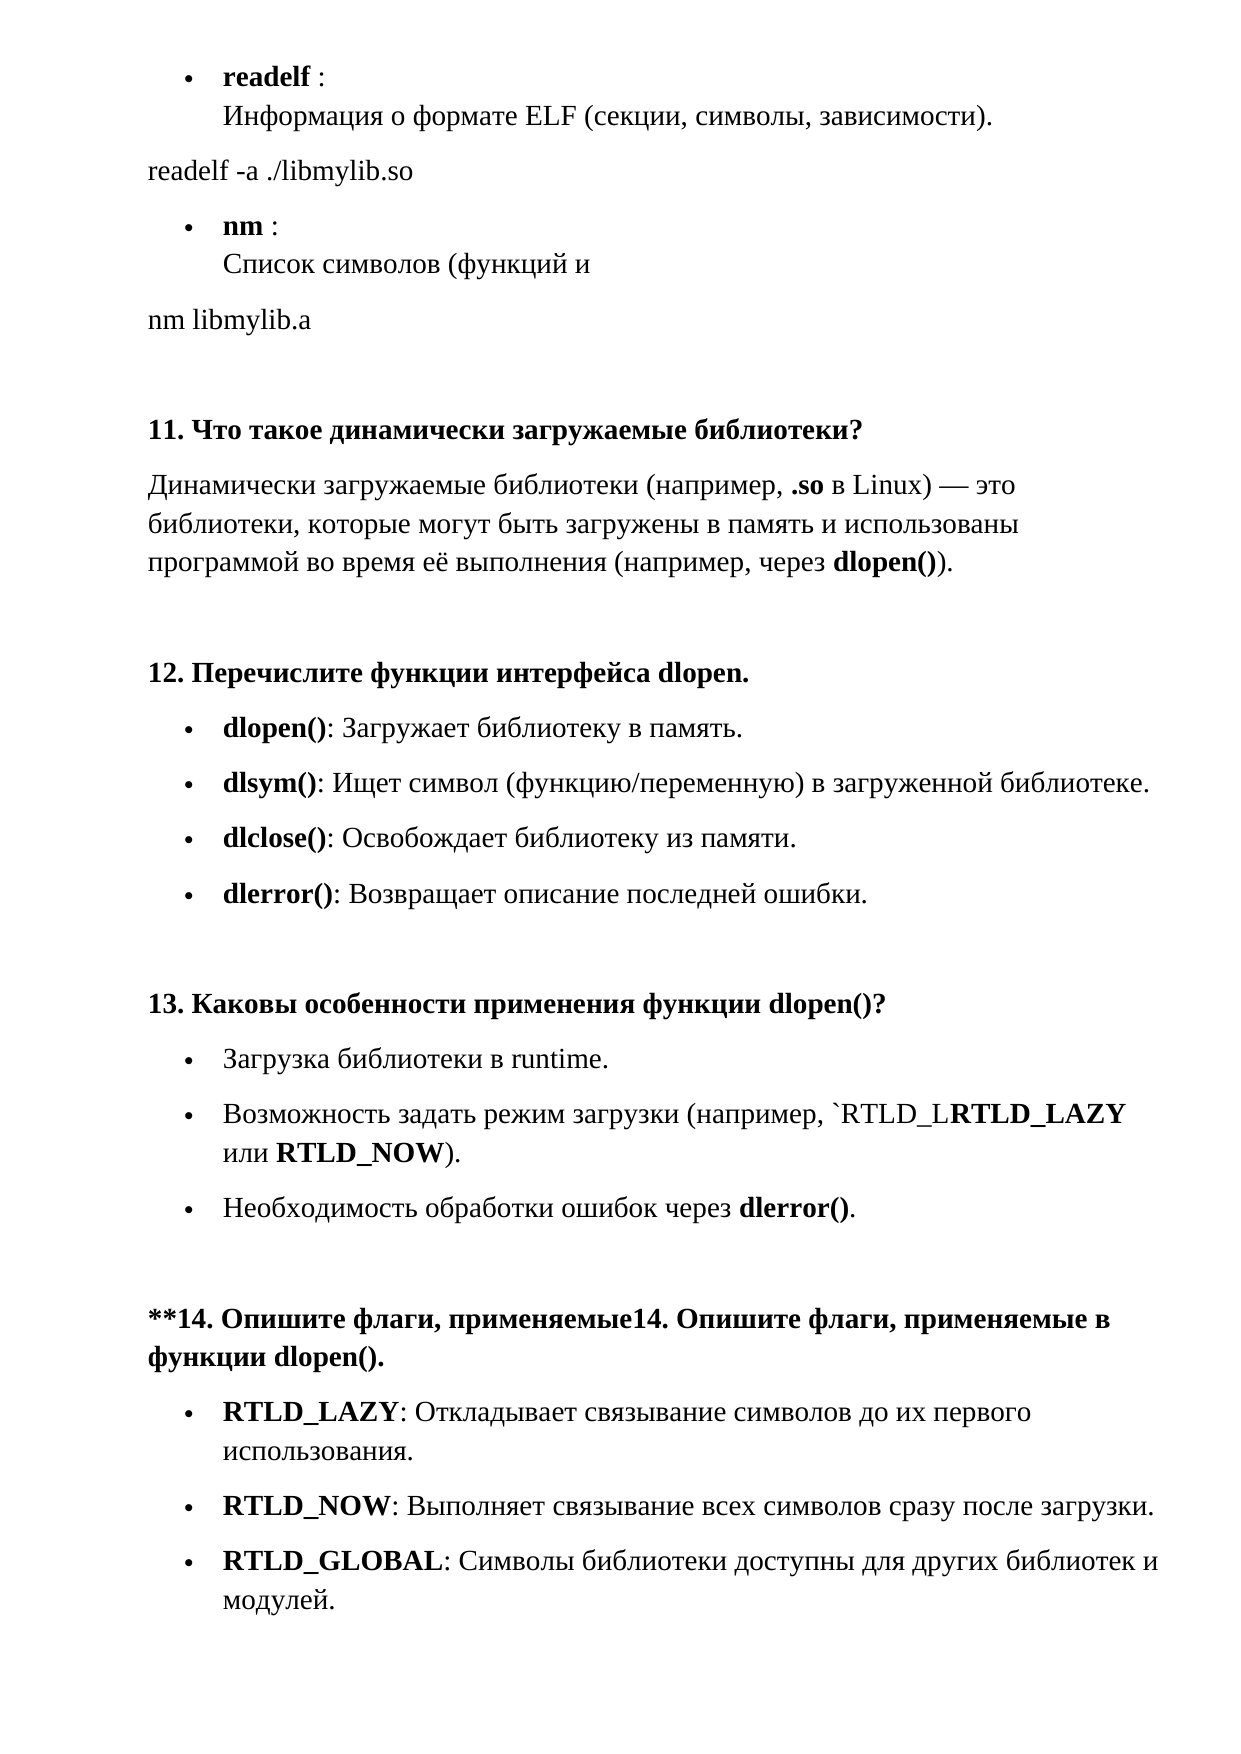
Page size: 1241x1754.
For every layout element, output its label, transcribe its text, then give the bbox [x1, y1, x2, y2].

list RTLD_GLOBAL: Символы библиотеки доступны для других библиотек и модулей. [185, 1543, 1169, 1616]
list dlclose(): Освобождает библиотеку из памяти. [185, 821, 1169, 854]
text 11. Что такое динамически загружаемые библиотеки? [148, 412, 1169, 446]
list Возможность задать режим загрузки (например, `RTLD_LRTLD_LAZY или RTLD_NOW). [185, 1097, 1169, 1169]
text **14. Опишите флаги, применяемые14. Опишите флаги, применяемые в функции dlopen(). [148, 1301, 1169, 1373]
list nm : Список символов (функций и [185, 208, 1169, 280]
list RTLD_LAZY: Откладывает связывание символов до их первого использования. [185, 1394, 1169, 1467]
text 12. Перечислите функции интерфейса dlopen. [148, 655, 1169, 688]
list dlopen(): Загружает библиотеку в память. [185, 710, 1169, 744]
list dlsym(): Ищет символ (функцию/переменную) в загруженной библиотеке. [185, 765, 1169, 799]
list RTLD_NOW: Выполняет связывание всех символов сразу после загрузки. [185, 1488, 1169, 1522]
list dlerror(): Возвращает описание последней ошибки. [185, 876, 1169, 909]
list Загрузка библиотеки в runtime. [185, 1041, 1169, 1075]
list readelf : Информация о формате ELF (секции, символы, зависимости). [185, 59, 1169, 131]
text nm libmylib.a [148, 302, 1169, 335]
text readelf -a ./libmylib.so [148, 153, 1169, 186]
text 13. Каковы особенности применения функции dlopen()? [148, 986, 1169, 1020]
text Динамически загружаемые библиотеки (например, .so в Linux) — это библиотеки, которые могут быть загружены в память и использованы программой во время её выполнения (например, через dlopen()). [148, 467, 1169, 578]
list Необходимость обработки ошибок через dlerror(). [185, 1190, 1169, 1224]
